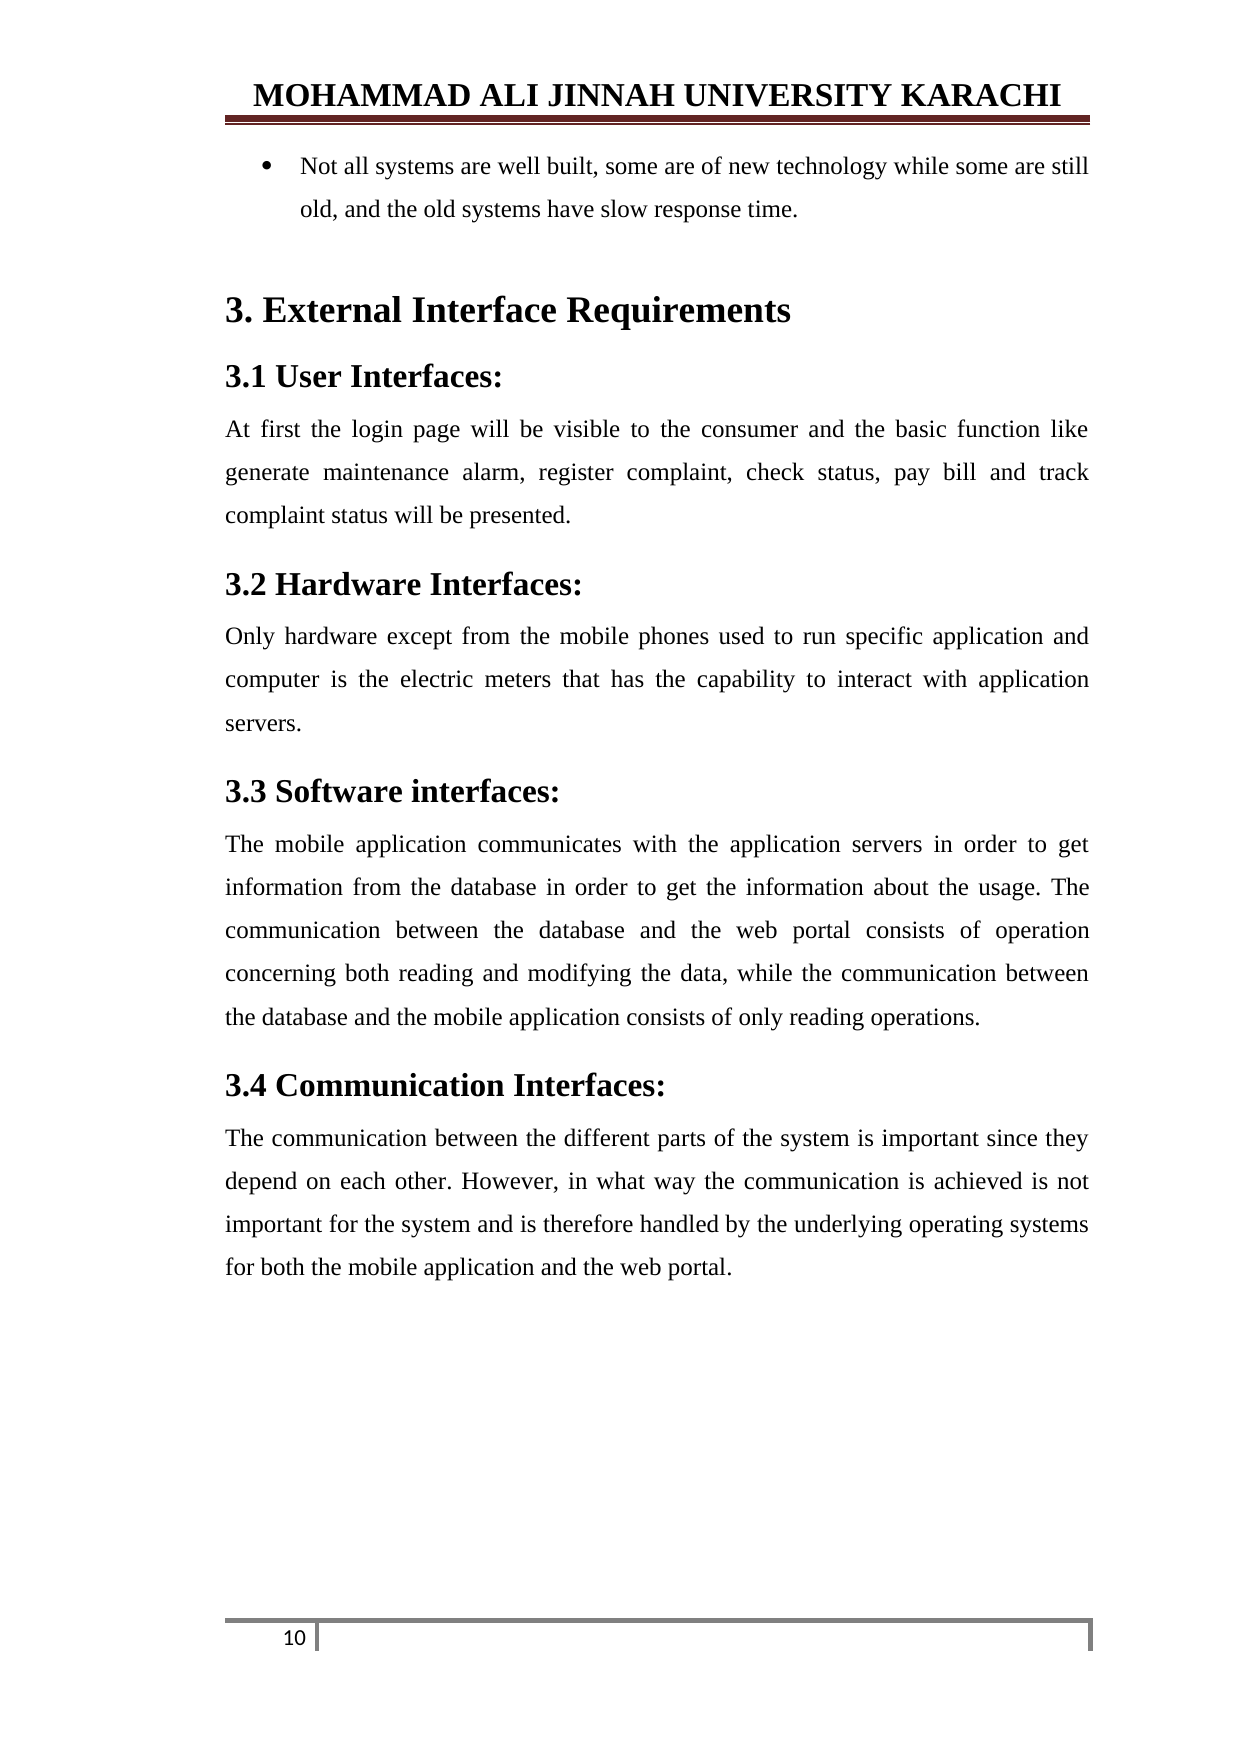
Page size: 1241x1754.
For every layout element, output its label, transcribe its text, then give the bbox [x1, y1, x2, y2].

subtitle 3.2 Hardware Interfaces: [225, 564, 1090, 602]
text At first the login page will be visible to the consumer and the basic function like generate maintenance alarm, register complaint, check status, pay bill and track complaint status will be presented. [225, 414, 1090, 529]
subtitle 3. External Interface Requirements [225, 287, 1090, 331]
list Not all systems are well built, some are of new technology while some are still old, and the old systems have slow response time. [262, 151, 1090, 223]
subtitle 3.3 Software interfaces: [225, 772, 1090, 810]
subtitle 3.1 User Interfaces: [225, 356, 1090, 394]
text Only hardware except from the mobile phones used to run specific application and computer is the electric meters that has the capability to interact with application servers. [225, 621, 1090, 736]
text The communication between the different parts of the system is important since they depend on each other. However, in what way the communication is achieved is not important for the system and is therefore handled by the underlying operating systems for both the mobile application and the web portal. [225, 1123, 1090, 1281]
text The mobile application communicates with the application servers in order to get information from the database in order to get the information about the usage. The communication between the database and the web portal consists of operation concerning both reading and modifying the data, while the communication between the database and the mobile application consists of only reading operations. [225, 829, 1090, 1030]
subtitle 3.4 Communication Interfaces: [225, 1066, 1090, 1104]
